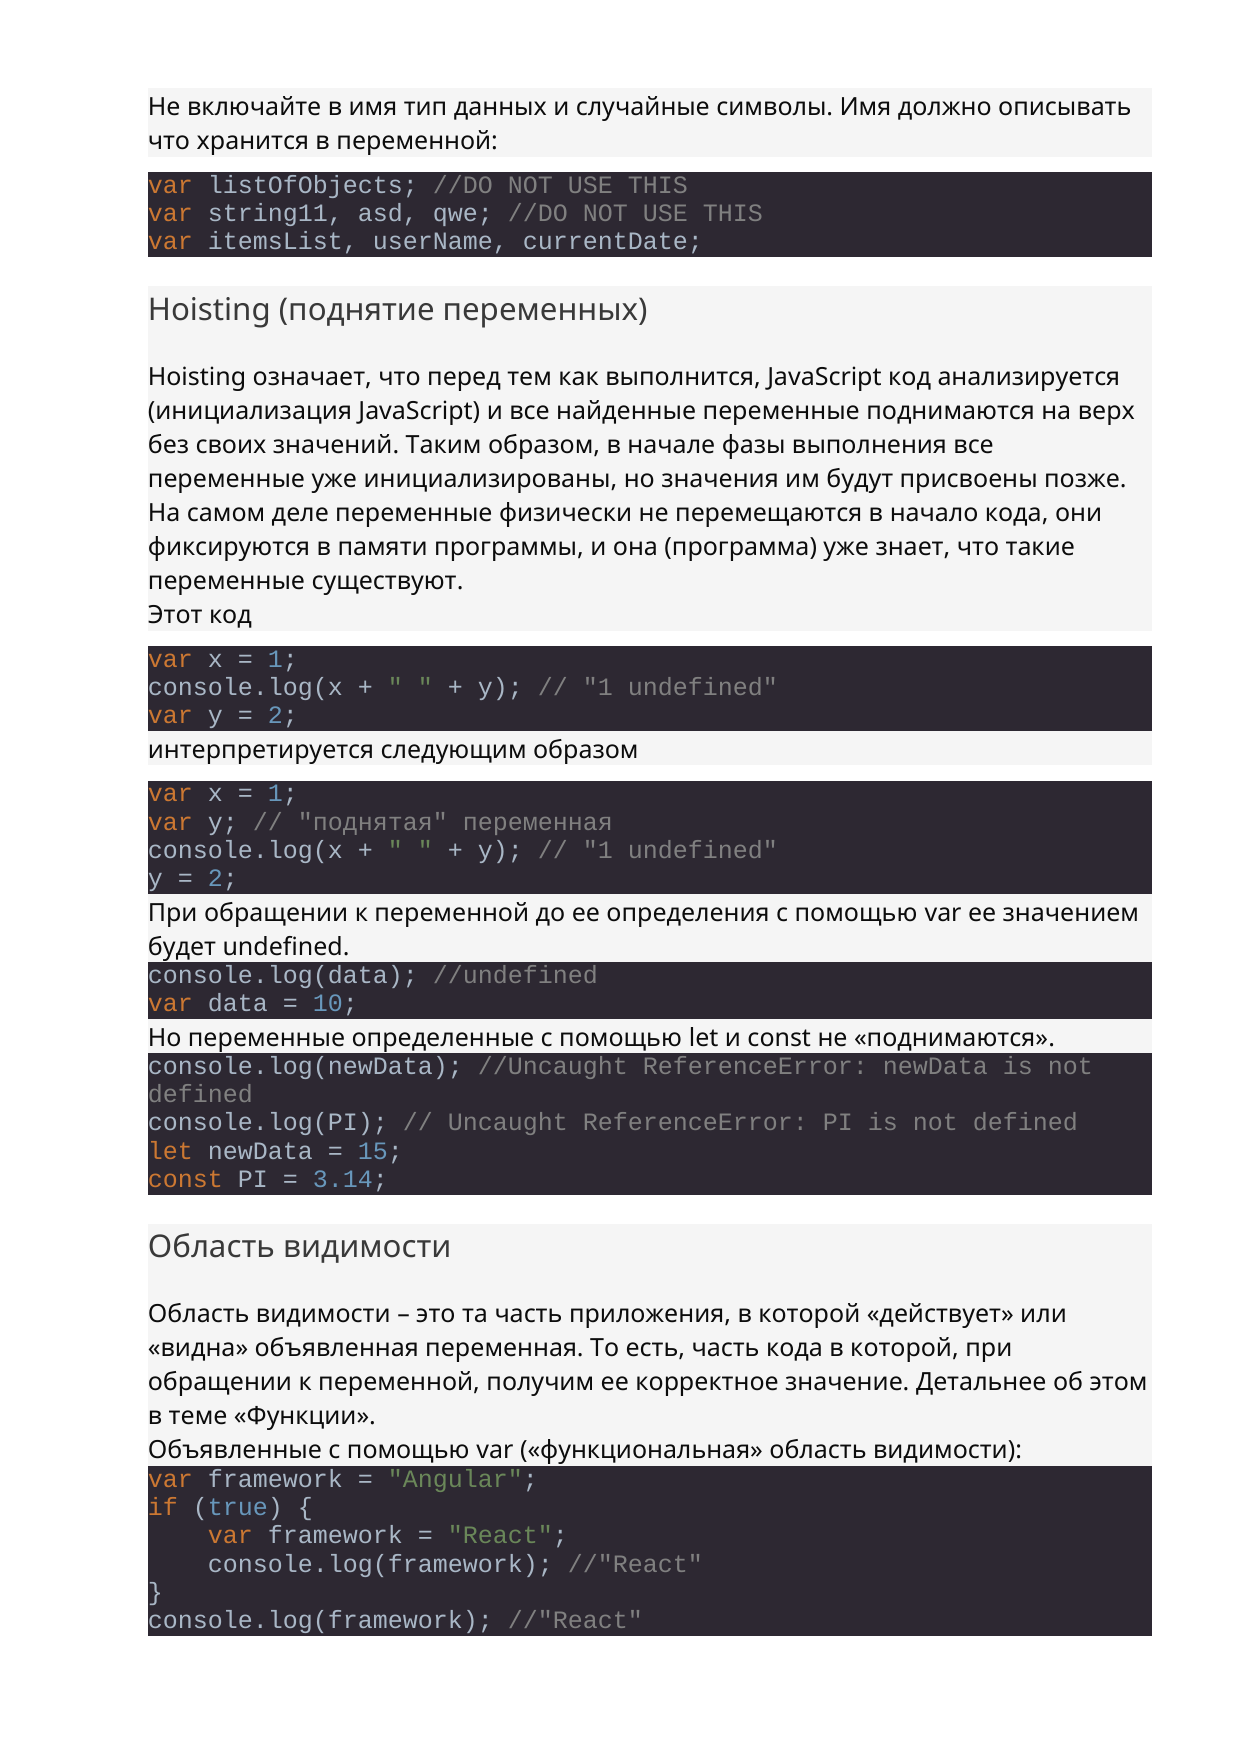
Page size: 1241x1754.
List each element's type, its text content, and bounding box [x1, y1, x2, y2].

text Не включайте в имя тип данных и случайные символы. Имя должно описывать что хранится в переменной: [148, 88, 1152, 157]
text var listOfObjects; //DO NOT USE THIS [148, 172, 1152, 201]
text console.log(x + " " + y); // "1 undefined" [148, 838, 1152, 866]
text Область видимости – это та часть приложения, в которой «действует» или «видна» объявленная переменная. То есть, часть кода в которой, при обращении к переменной, получим ее корректное значение. Детальнее об этом в теме «Функции». Объявленные с помощью var («функциональная» область видимости): [148, 1296, 1152, 1466]
text var itemsList, userName, currentDate; [148, 229, 1152, 257]
text console.log(data); //undefined [148, 962, 1152, 991]
text var data = 10; [148, 991, 1152, 1019]
text Hoisting (поднятие переменных) [148, 286, 1152, 329]
text let newData = 15; [148, 1138, 1152, 1167]
text } [148, 1579, 1152, 1608]
text var x = 1; [148, 781, 1152, 809]
text Область видимости [148, 1224, 1152, 1267]
text console.log(newData); //Uncaught ReferenceError: newData is not defined [148, 1053, 1152, 1110]
text console.log(framework); //"React" [148, 1551, 1152, 1579]
text var framework = "Angular"; [148, 1466, 1152, 1494]
text y = 2; [148, 866, 1152, 894]
text if (true) { [148, 1494, 1152, 1523]
text console.log(PI); // Uncaught ReferenceError: PI is not defined [148, 1110, 1152, 1138]
text При обращении к переменной до ее определения с помощью var ее значением будет undefined. [148, 894, 1152, 962]
text интерпретируется следующим образом [148, 731, 1152, 765]
text Но переменные определенные с помощью let и const не «поднимаются». [148, 1019, 1152, 1053]
text var y = 2; [148, 703, 1152, 731]
text const PI = 3.14; [148, 1167, 1152, 1195]
text Hoisting означает, что перед тем как выполнится, JavaScript код анализируется (инициализация JavaScript) и все найденные переменные поднимаются на верх без своих значений. Таким образом, в начале фазы выполнения все переменные уже инициализированы, но значения им будут присвоены позже. На самом деле переменные физически не перемещаются в начало кода, они фиксируются в памяти программы, и она (программа) уже знает, что такие переменные существуют. Этот код [148, 358, 1152, 631]
text var x = 1; [148, 646, 1152, 675]
text console.log(x + " " + y); // "1 undefined" [148, 675, 1152, 703]
text console.log(framework); //"React" [148, 1608, 1152, 1636]
text var string11, asd, qwe; //DO NOT USE THIS [148, 201, 1152, 229]
text var y; // "поднятая" переменная [148, 809, 1152, 838]
text var framework = "React"; [148, 1523, 1152, 1551]
